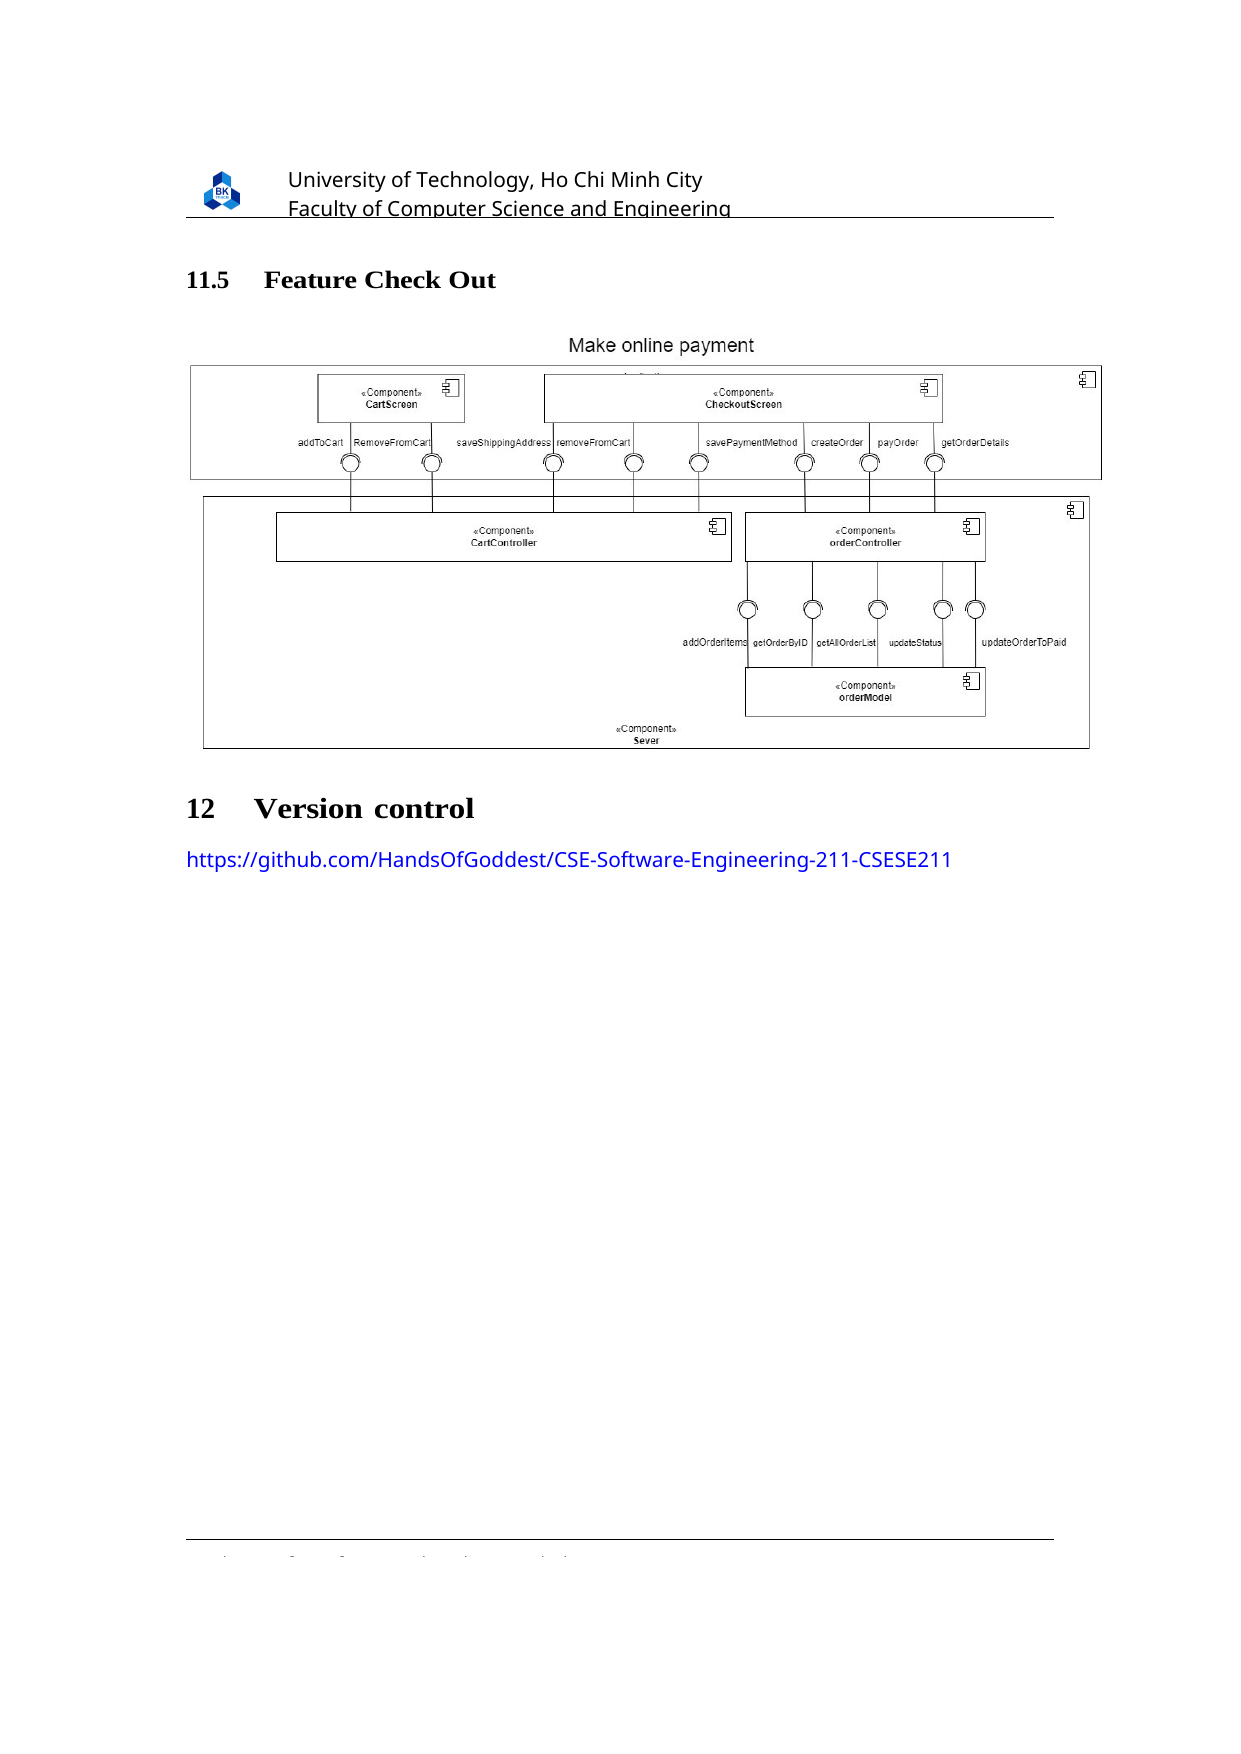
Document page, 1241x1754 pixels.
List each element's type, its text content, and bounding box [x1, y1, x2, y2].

subtitle Version control [186, 792, 1146, 825]
picture [203, 171, 241, 211]
picture [186, 335, 1103, 752]
text https://github.com/HandsOfGoddest/CSE-Software-Engineering-211-CSESE211 [186, 845, 1146, 873]
subtitle Feature Check Out [186, 265, 1146, 294]
